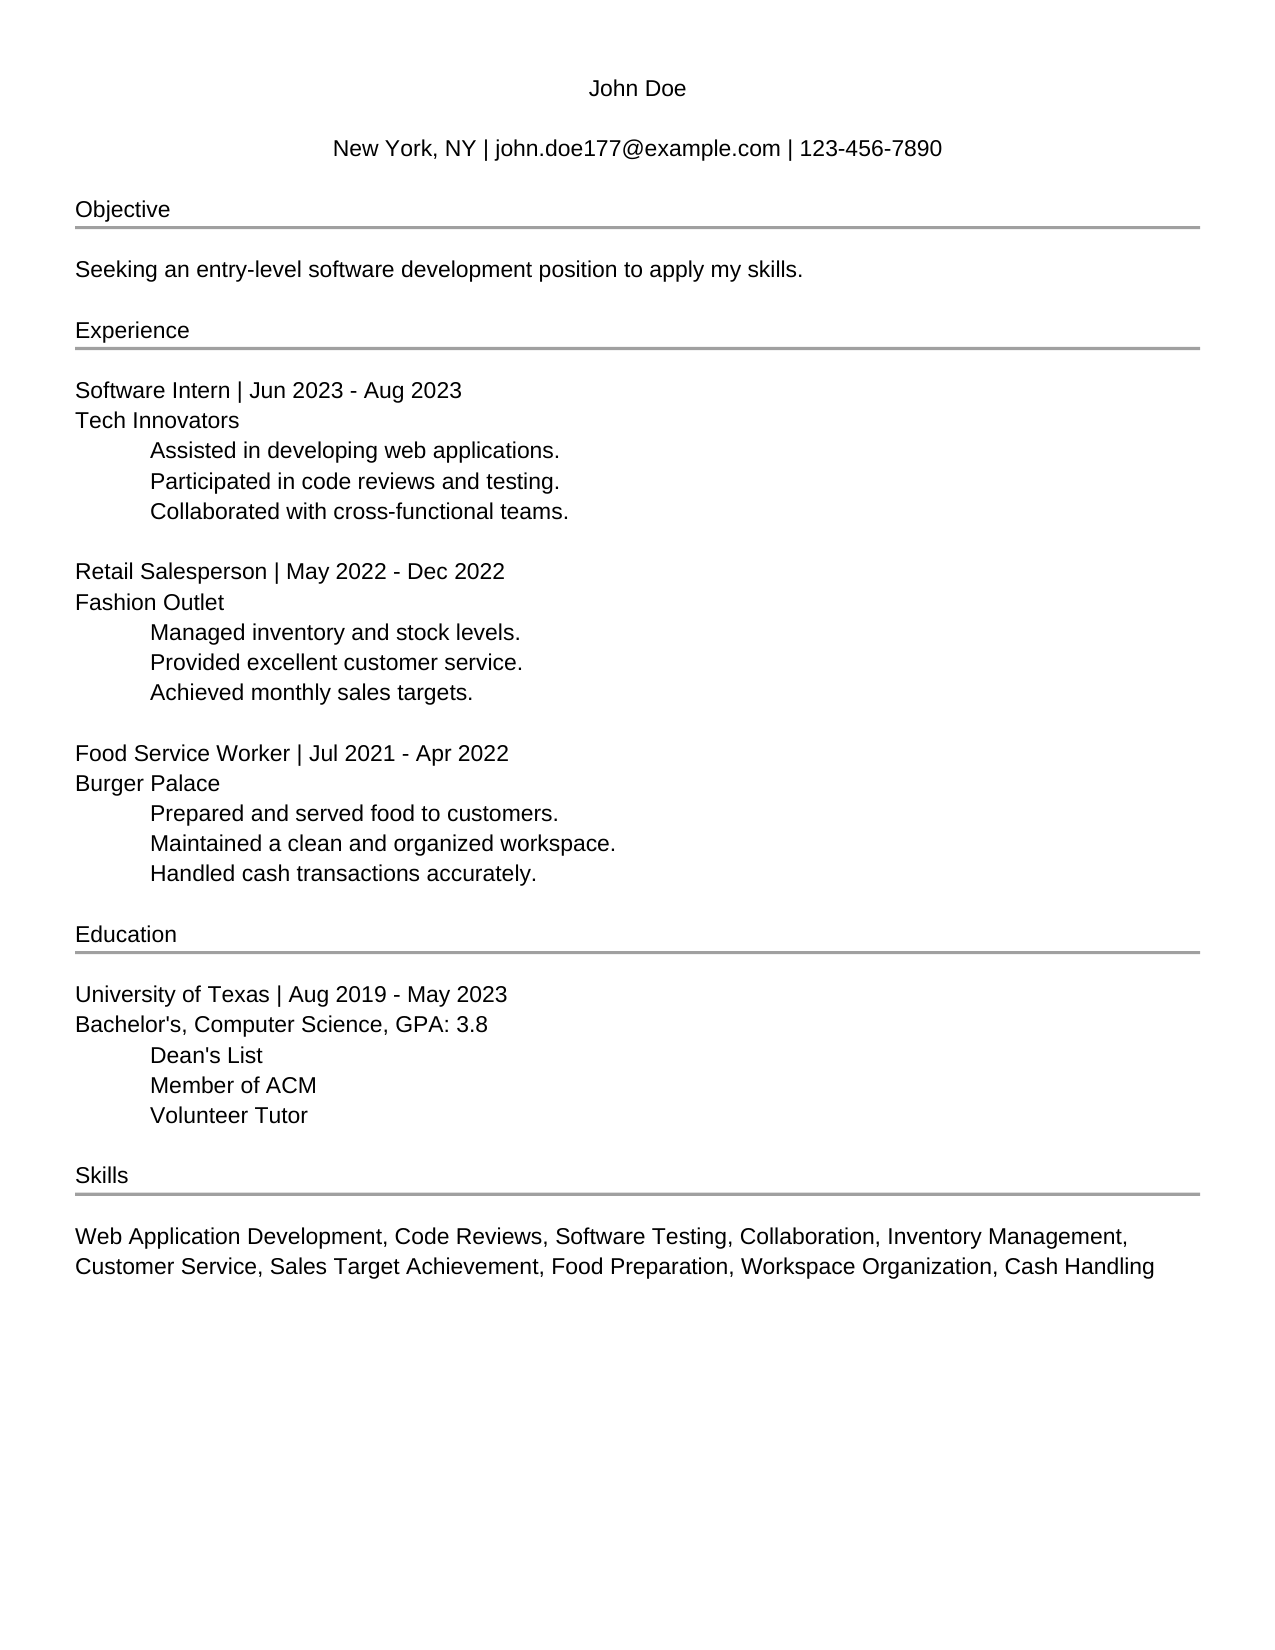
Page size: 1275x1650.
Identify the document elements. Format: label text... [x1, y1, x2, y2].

text Member of ACM [75, 1072, 1200, 1098]
text John Doe [75, 75, 1200, 101]
text Tech Innovators [75, 407, 1200, 434]
text Maintained a clean and organized workspace. [75, 830, 1200, 857]
text Objective [75, 196, 1200, 222]
text Provided excellent customer service. [75, 649, 1200, 675]
text Retail Salesperson | May 2022 - Dec 2022 [75, 558, 1200, 585]
text Managed inventory and stock levels. [75, 619, 1200, 645]
text Experience [75, 317, 1200, 343]
text Dean's List [75, 1042, 1200, 1068]
text Bachelor's, Computer Science, GPA: 3.8 [75, 1011, 1200, 1038]
text Web Application Development, Code Reviews, Software Testing, Collaboration, Inventory Management, Customer Service, Sales Target Achievement, Food Preparation, Workspace Organization, Cash Handling [75, 1223, 1200, 1279]
text Collaborated with cross-functional teams. [75, 498, 1200, 524]
text Software Intern | Jun 2023 - Aug 2023 [75, 377, 1200, 403]
text Food Service Worker | Jul 2021 - Apr 2022 [75, 739, 1200, 766]
text University of Texas | Aug 2019 - May 2023 [75, 981, 1200, 1008]
text Handled cash transactions accurately. [75, 860, 1200, 887]
text Achieved monthly sales targets. [75, 679, 1200, 706]
text Participated in code reviews and testing. [75, 468, 1200, 494]
text Prepared and served food to customers. [75, 800, 1200, 826]
text New York, NY | john.doe177@example.com | 123-456-7890 [75, 135, 1200, 162]
text Education [75, 921, 1200, 947]
text Fashion Outlet [75, 588, 1200, 615]
text Assisted in developing web applications. [75, 437, 1200, 464]
text Burger Palace [75, 770, 1200, 796]
text Volunteer Tutor [75, 1102, 1200, 1128]
text Skills [75, 1162, 1200, 1189]
text Seeking an entry-level software development position to apply my skills. [75, 256, 1200, 283]
